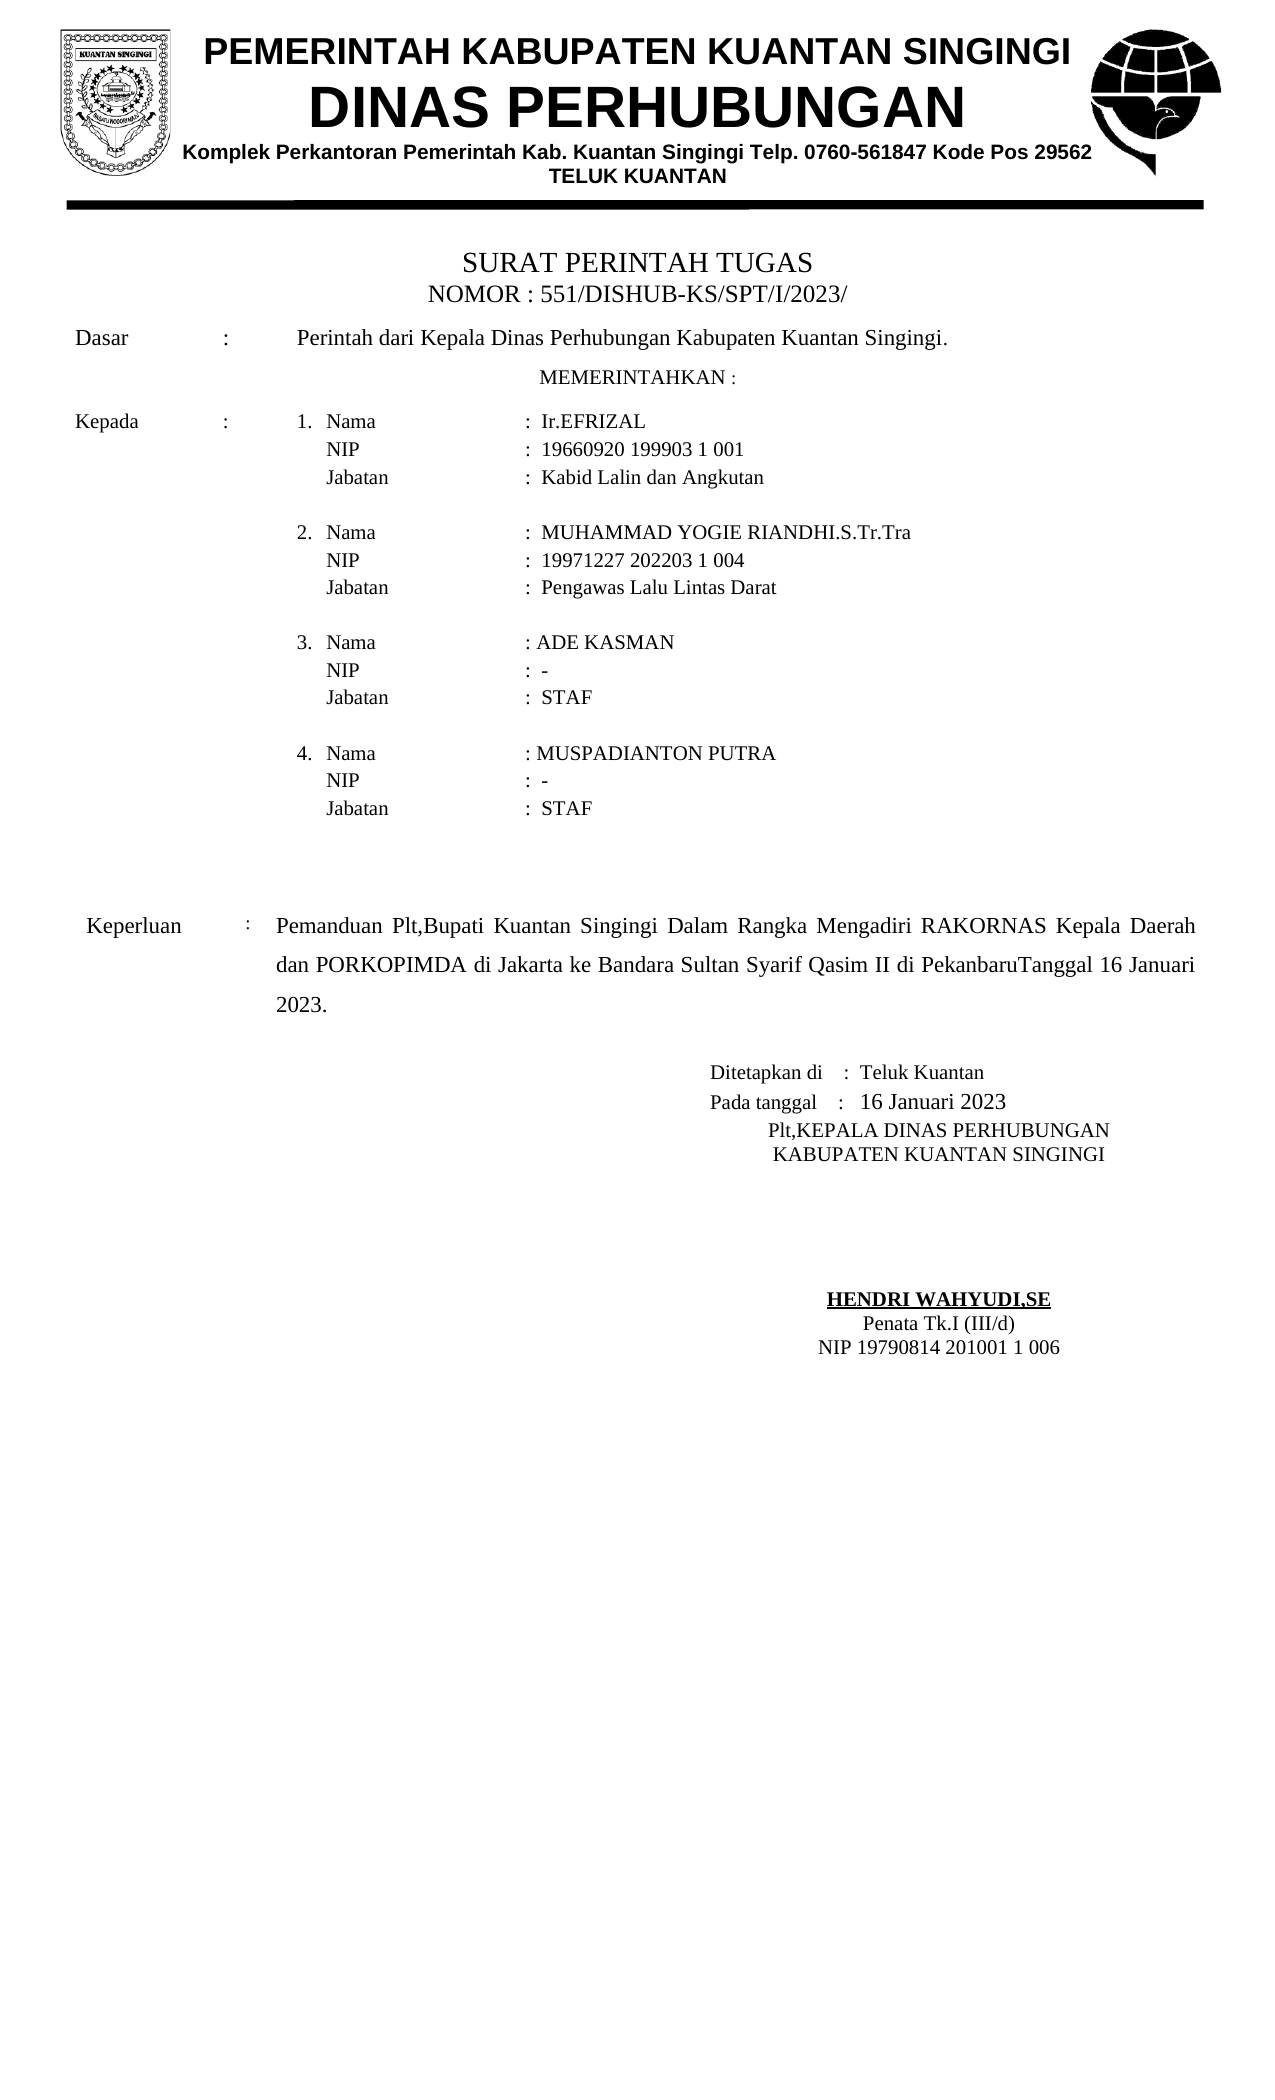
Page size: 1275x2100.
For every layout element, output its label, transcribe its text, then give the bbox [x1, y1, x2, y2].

title Ditetapkan di : Teluk Kuantan [75, 1060, 1200, 1084]
table_header : [234, 912, 264, 1030]
title 4. Nama : MUSPADIANTON PUTRA [75, 741, 1200, 765]
text SURAT PERINTAH TUGAS [75, 245, 1200, 279]
text NOMOR : 551/DISHUB-KS/SPT/I/2023/ [75, 279, 1200, 307]
picture [60, 29, 171, 176]
title NIP : 19660920 199903 1 001 [75, 437, 1200, 461]
title NIP : 19971227 202203 1 004 [75, 547, 1200, 572]
title Jabatan : Pengawas Lalu Lintas Darat [75, 575, 1200, 599]
picture [1085, 25, 1228, 186]
title NIP : - [75, 768, 1200, 792]
table_header Plt,KEPALA DINAS PERHUBUNGAN KABUPATEN KUANTAN SINGINGI HENDRI WAHYUDI,SE Penata Tk.I (III/d) NIP 19790814 201001 1 006 [695, 1118, 1182, 1359]
title Dasar : Perintah dari Kepala Dinas Perhubungan Kabupaten Kuantan Singingi. [75, 324, 1200, 351]
title 3. Nama : ADE KASMAN [75, 630, 1200, 654]
title 2. Nama : MUHAMMAD YOGIE RIANDHI.S.Tr.Tra [75, 520, 1200, 544]
title Jabatan : Kabid Lalin dan Angkutan [75, 465, 1200, 489]
title Pada tanggal : 16 Januari 2023 [75, 1088, 1200, 1114]
title NIP : - [75, 658, 1200, 682]
title Jabatan : STAF [75, 686, 1200, 709]
title MEMERINTAHKAN : [75, 365, 1200, 389]
title Jabatan : STAF [75, 796, 1200, 820]
title Kepada : 1. Nama : Ir.EFRIZAL [75, 409, 1200, 433]
table_header Pemanduan Plt,Bupati Kuantan Singingi Dalam Rangka Mengadiri RAKORNAS Kepala Daerah dan PORKOPIMDA di Jakarta ke Bandara Sultan Syarif Qasim II di PekanbaruTanggal 16 Januari 2023. [265, 912, 1208, 1030]
table_header Keperluan [75, 912, 234, 1030]
